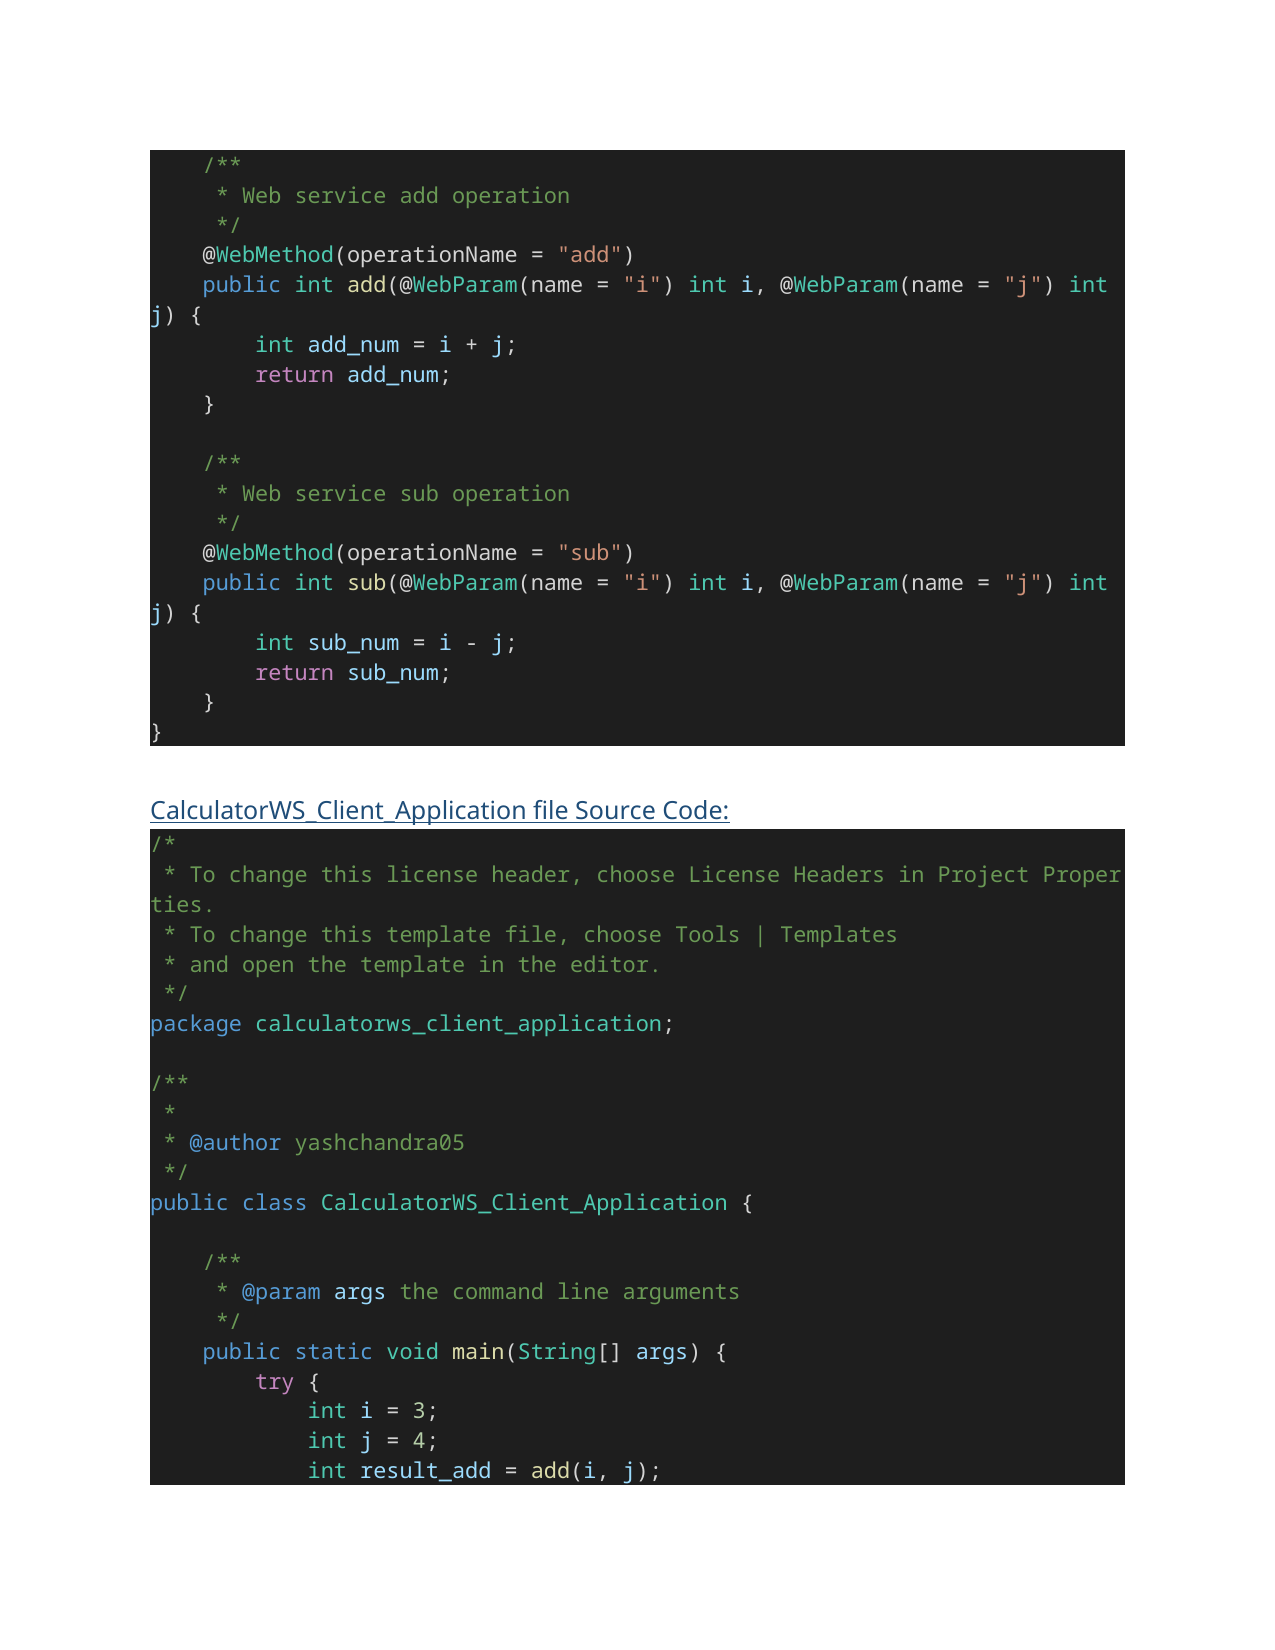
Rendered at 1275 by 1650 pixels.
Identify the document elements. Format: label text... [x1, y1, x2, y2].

text try { [150, 1366, 1125, 1396]
text * [150, 1098, 1125, 1127]
text @WebMethod(operationName = "add") [150, 239, 1125, 269]
text public class CalculatorWS_Client_Application { [150, 1187, 1125, 1217]
text */ [150, 507, 1125, 537]
text */ [150, 209, 1125, 239]
text } [150, 716, 1125, 746]
text */ [150, 978, 1125, 1008]
text } [150, 686, 1125, 716]
text * To change this license header, choose License Headers in Project Properties. [150, 859, 1125, 919]
text return add_num; [150, 358, 1125, 388]
text */ [150, 1157, 1125, 1187]
text * Web service add operation [150, 180, 1125, 209]
text /** [150, 1068, 1125, 1098]
text return sub_num; [150, 656, 1125, 686]
text * @param args the command line arguments [150, 1276, 1125, 1306]
text /* [150, 829, 1125, 859]
text /** [150, 150, 1125, 180]
text @WebMethod(operationName = "sub") [150, 537, 1125, 567]
text * To change this template file, choose Tools | Templates [150, 919, 1125, 949]
text int result_add = add(i, j); [150, 1455, 1125, 1485]
text public int add(@WebParam(name = "i") int i, @WebParam(name = "j") int j) { [150, 269, 1125, 329]
subtitle CalculatorWS_Client_Application file Source Code: [150, 793, 1125, 827]
text * and open the template in the editor. [150, 949, 1125, 978]
text int j = 4; [150, 1425, 1125, 1455]
text */ [150, 1306, 1125, 1336]
text int sub_num = i - j; [150, 627, 1125, 656]
text /** [150, 1247, 1125, 1276]
text /** [150, 448, 1125, 478]
text } [150, 388, 1125, 418]
text public static void main(String[] args) { [150, 1336, 1125, 1366]
text * Web service sub operation [150, 478, 1125, 507]
text * @author yashchandra05 [150, 1127, 1125, 1157]
text int i = 3; [150, 1396, 1125, 1425]
text int add_num = i + j; [150, 329, 1125, 358]
text public int sub(@WebParam(name = "i") int i, @WebParam(name = "j") int j) { [150, 567, 1125, 627]
text package calculatorws_client_application; [150, 1008, 1125, 1038]
